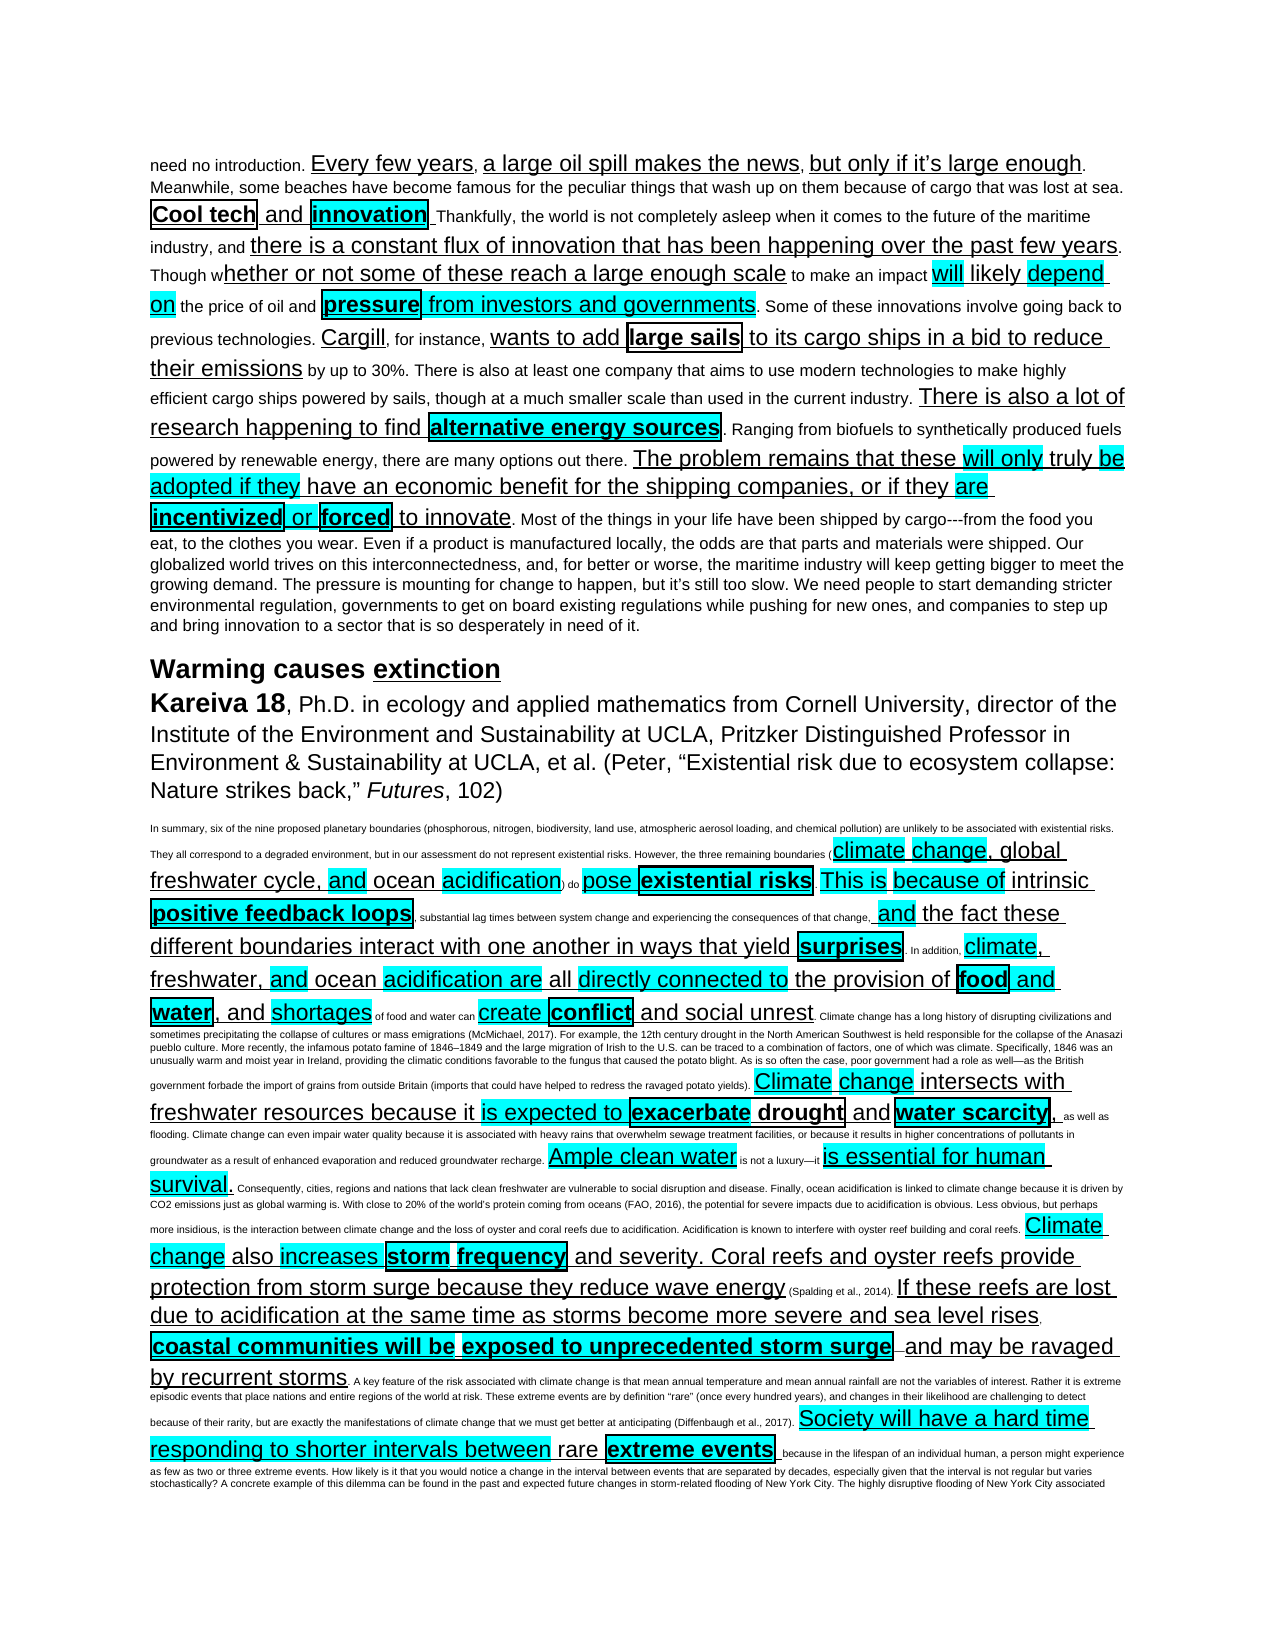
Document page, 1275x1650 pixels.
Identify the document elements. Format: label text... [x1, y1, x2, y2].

subtitle Warming causes extinction [150, 653, 1125, 685]
text Kareiva 18, Ph.D. in ecology and applied mathematics from Cornell University, director of the Institute of the Environment and Sustainability at UCLA, Pritzker Distinguished Professor in Environment & Sustainability at UCLA, et al. (Peter, “Existential risk due to ecosystem collapse: Nature strikes back,” Futures, 102) [150, 687, 1125, 804]
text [150, 822, 1125, 1490]
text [150, 150, 1125, 635]
